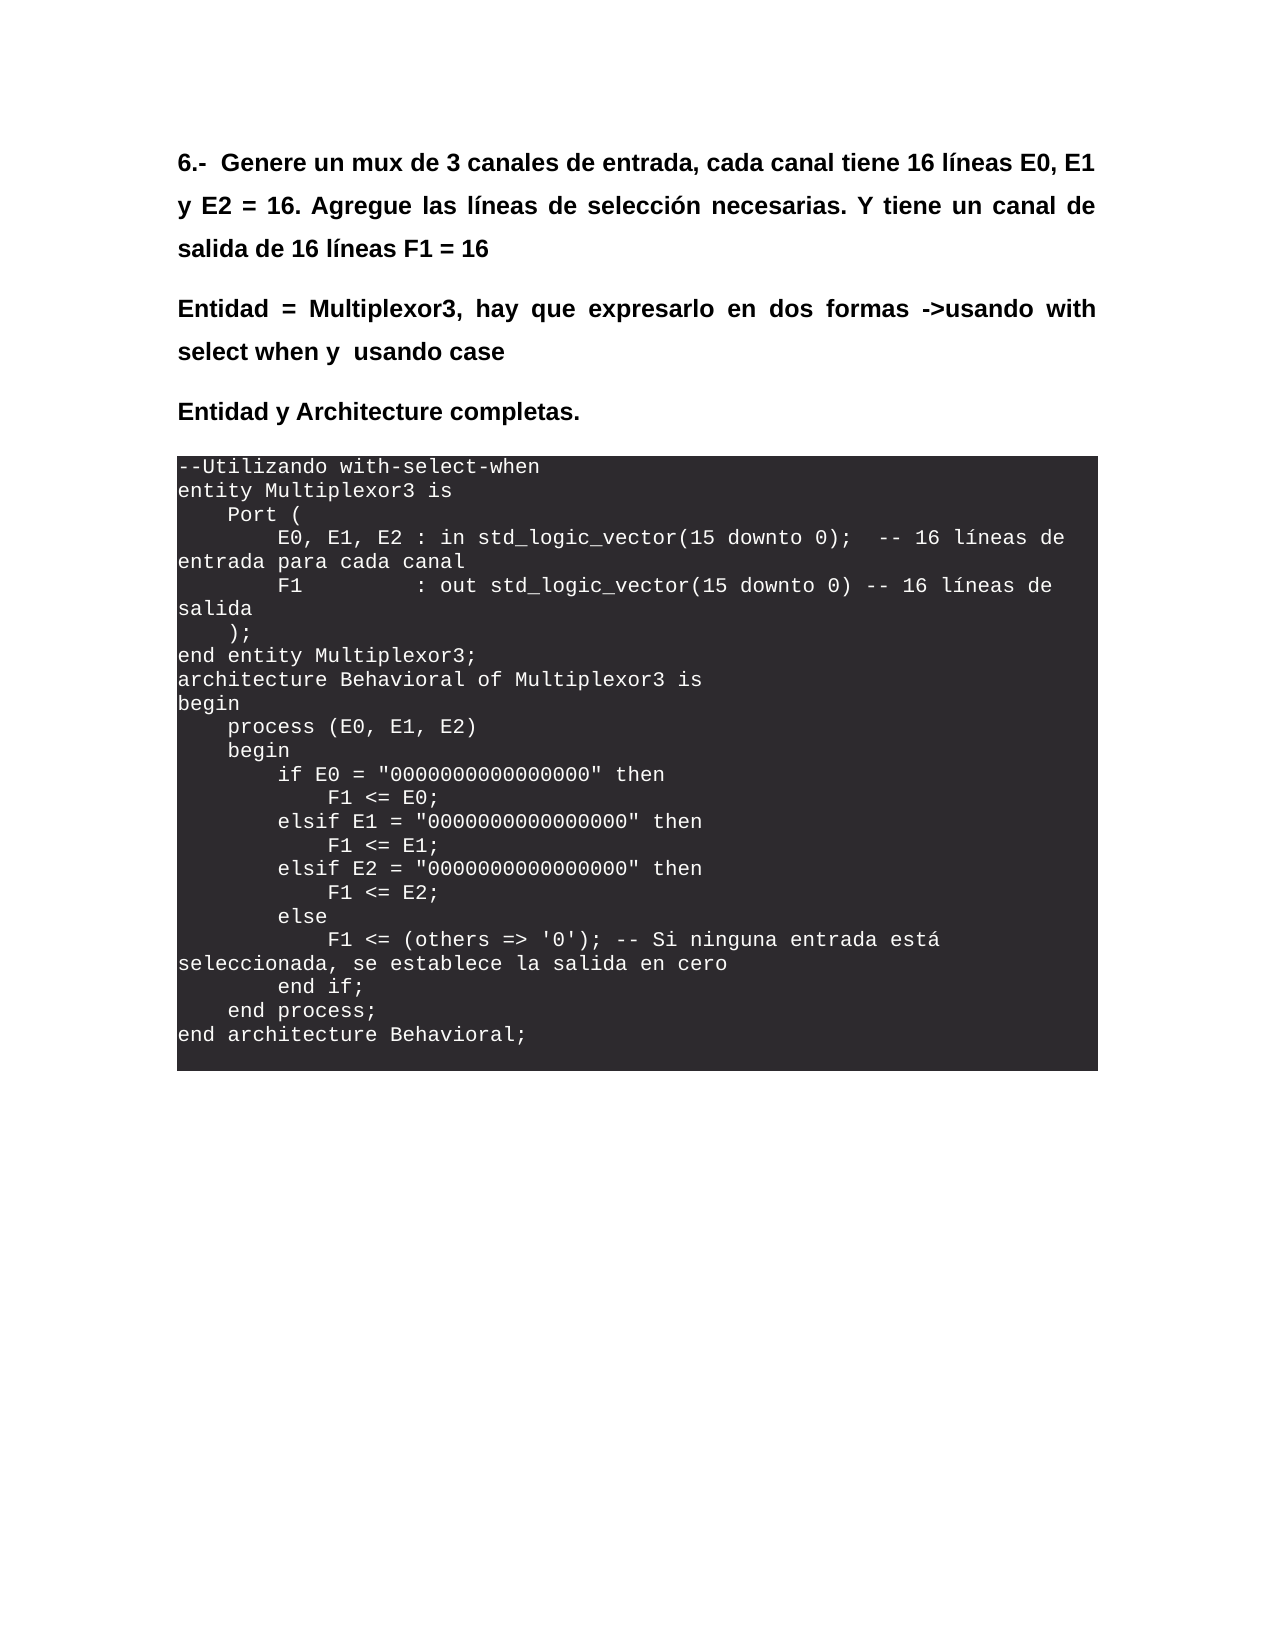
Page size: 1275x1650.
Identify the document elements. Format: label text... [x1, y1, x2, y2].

text Entidad = Multiplexor3, hay que expresarlo en dos formas ->usando with select when y usando case [177, 294, 1098, 366]
text Entidad y Architecture completas. [177, 397, 1098, 425]
text --Utilizando with-select-when entity Multiplexor3 is Port ( E0, E1, E2 : in std_logic_vector(15 downto 0); -- 16 líneas de entrada para cada canal F1 : out std_logic_vector(15 downto 0) -- 16 líneas de salida ); end entity Multiplexor3; architecture Behavioral of Multiplexor3 is begin process (E0, E1, E2) begin if E0 = "0000000000000000" then F1 <= E0; elsif E1 = "0000000000000000" then F1 <= E1; elsif E2 = "0000000000000000" then F1 <= E2; else F1 <= (others => '0'); -- Si ninguna entrada está seleccionada, se establece la salida en cero end if; end process; end architecture Behavioral; [177, 456, 1098, 1047]
text 6.- Genere un mux de 3 canales de entrada, cada canal tiene 16 líneas E0, E1 y E2 = 16. Agregue las líneas de selección necesarias. Y tiene un canal de salida de 16 líneas F1 = 16 [177, 148, 1098, 263]
